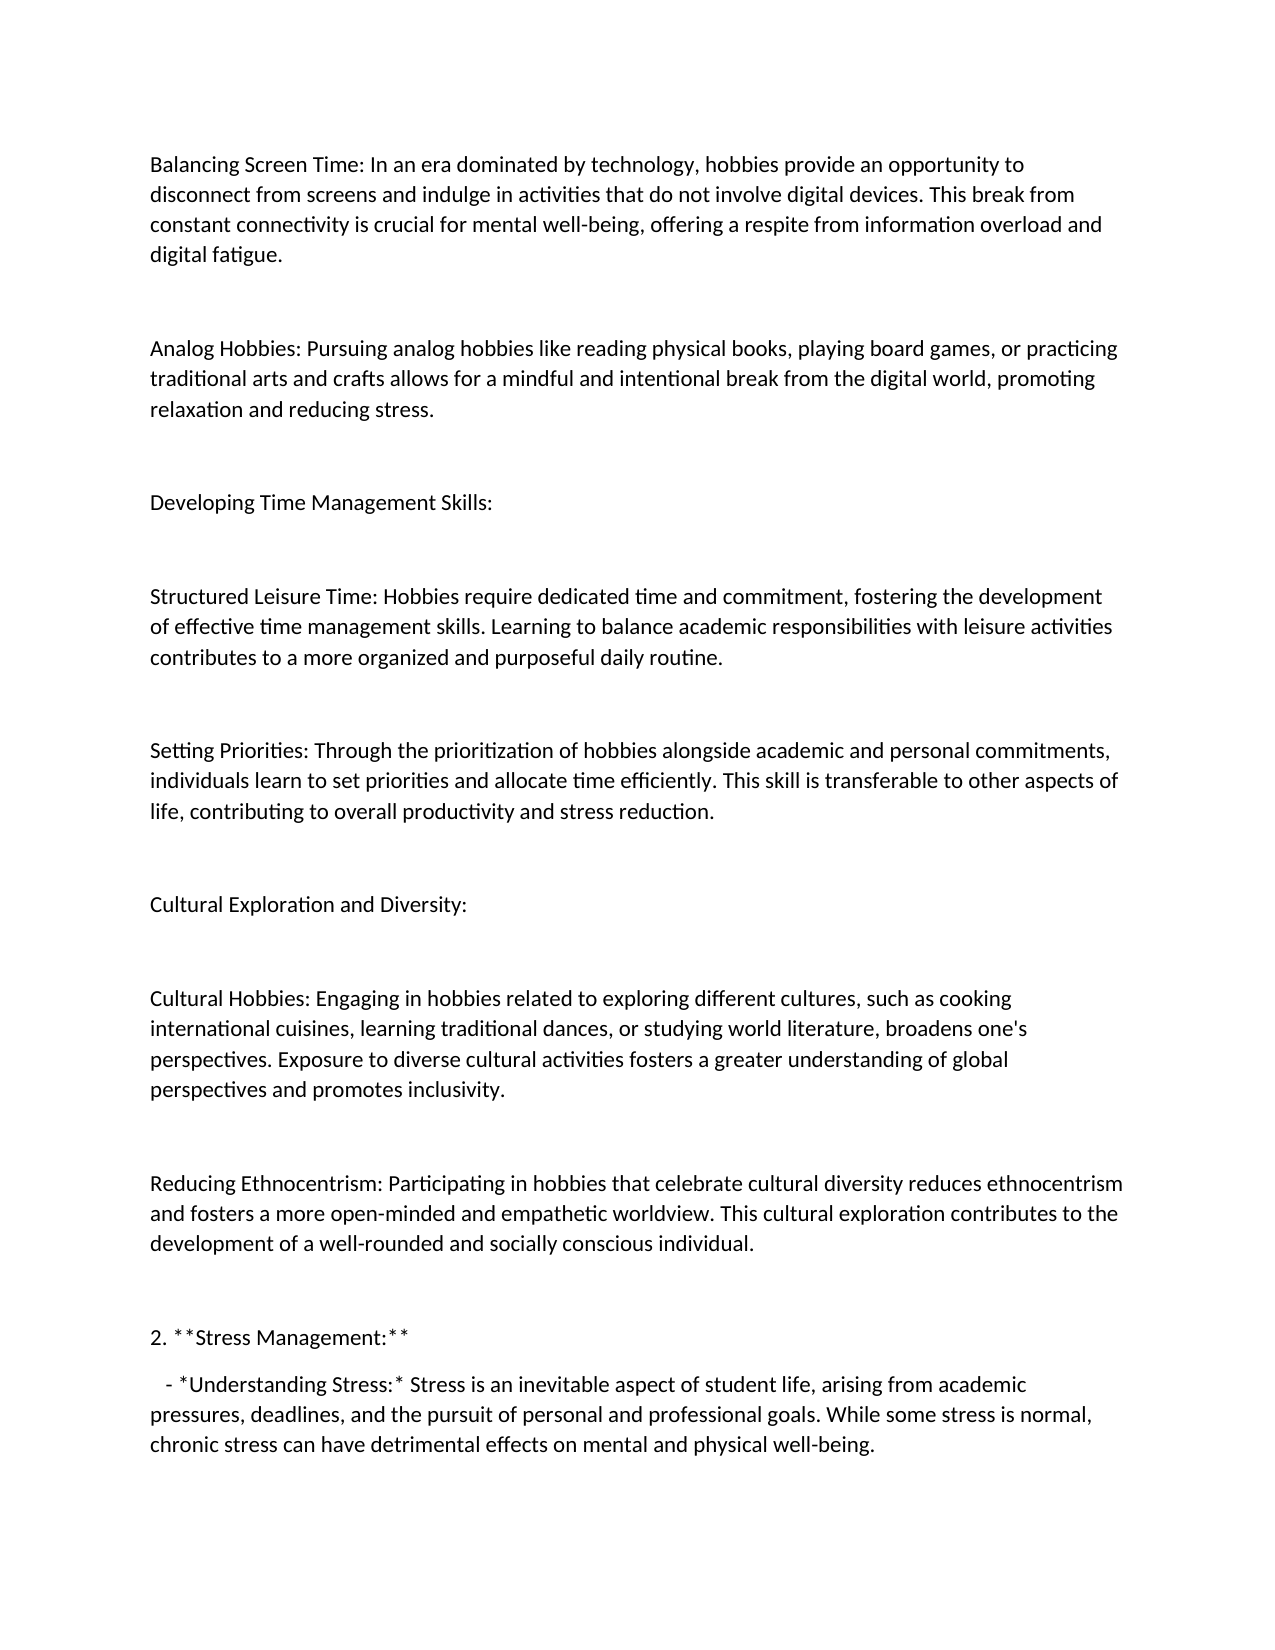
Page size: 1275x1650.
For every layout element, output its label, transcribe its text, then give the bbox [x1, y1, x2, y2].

text Balancing Screen Time: In an era dominated by technology, hobbies provide an opportunity to disconnect from screens and indulge in activities that do not involve digital devices. This break from constant connectivity is crucial for mental well-being, offering a respite from information overload and digital fatigue. [150, 150, 1125, 269]
text Developing Time Management Skills: [150, 488, 1125, 517]
text Structured Leisure Time: Hobbies require dedicated time and commitment, fostering the development of effective time management skills. Learning to balance academic responsibilities with leisure activities contributes to a more organized and purposeful daily routine. [150, 582, 1125, 671]
text Analog Hobbies: Pursuing analog hobbies like reading physical books, playing board games, or practicing traditional arts and crafts allows for a mindful and intentional break from the digital world, promoting relaxation and reducing stress. [150, 334, 1125, 423]
text Cultural Hobbies: Engaging in hobbies related to exploring different cultures, such as cooking international cuisines, learning traditional dances, or studying world literature, broadens one's perspectives. Exposure to diverse cultural activities fosters a greater understanding of global perspectives and promotes inclusivity. [150, 984, 1125, 1103]
text - *Understanding Stress:* Stress is an inevitable aspect of student life, arising from academic pressures, deadlines, and the pursuit of personal and professional goals. While some stress is normal, chronic stress can have detrimental effects on mental and physical well-being. [150, 1370, 1125, 1458]
text 2. **Stress Management:** [150, 1323, 1125, 1351]
text Reducing Ethnocentrism: Participating in hobbies that celebrate cultural diversity reduces ethnocentrism and fosters a more open-minded and empathetic worldview. This cultural exploration contributes to the development of a well-rounded and socially conscious individual. [150, 1169, 1125, 1257]
text Cultural Exploration and Diversity: [150, 891, 1125, 919]
text Setting Priorities: Through the prioritization of hobbies alongside academic and personal commitments, individuals learn to set priorities and allocate time efficiently. This skill is transferable to other aspects of life, contributing to overall productivity and stress reduction. [150, 736, 1125, 825]
